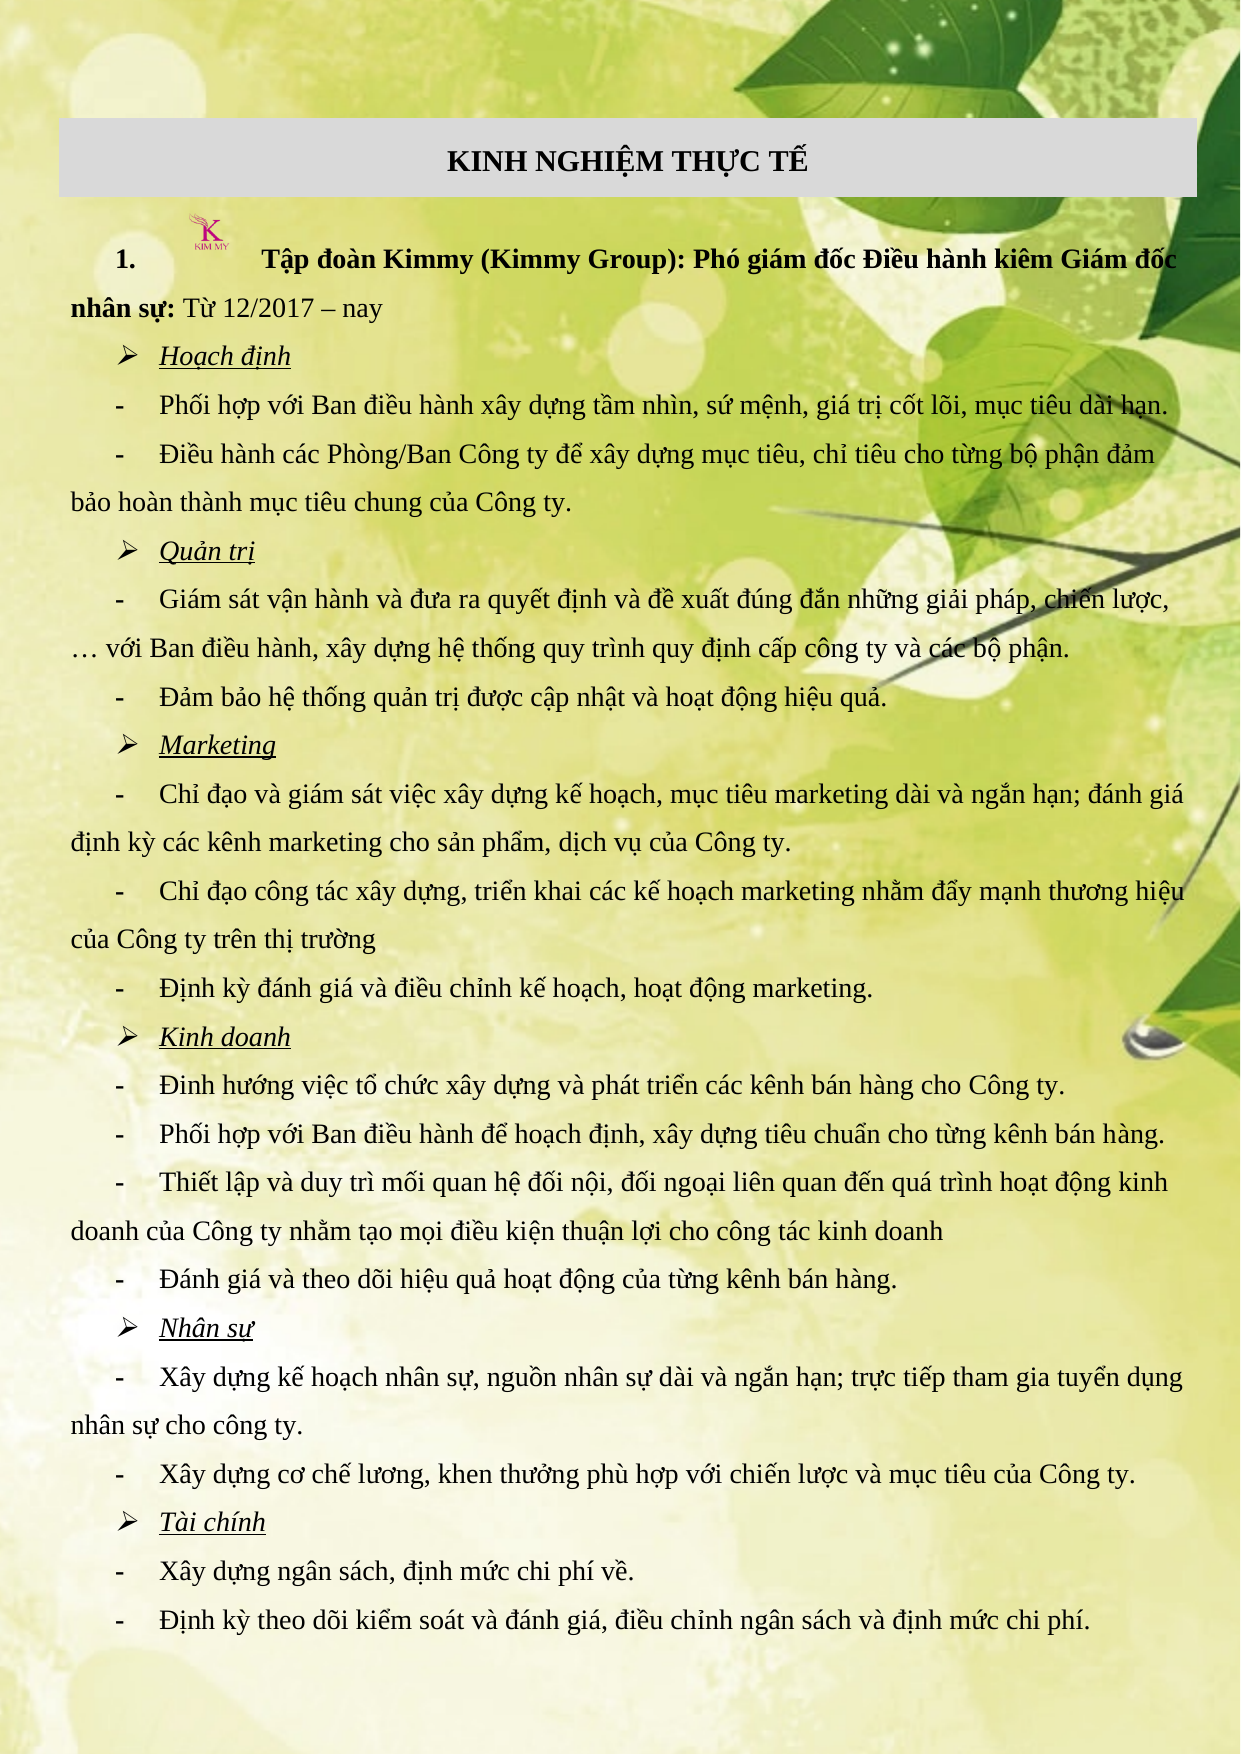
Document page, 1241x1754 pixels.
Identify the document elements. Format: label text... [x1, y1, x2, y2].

picture [0, 0, 1241, 1754]
table_header KINH NGHIỆM THỰC TẾ [59, 118, 1197, 197]
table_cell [59, 197, 1197, 1648]
